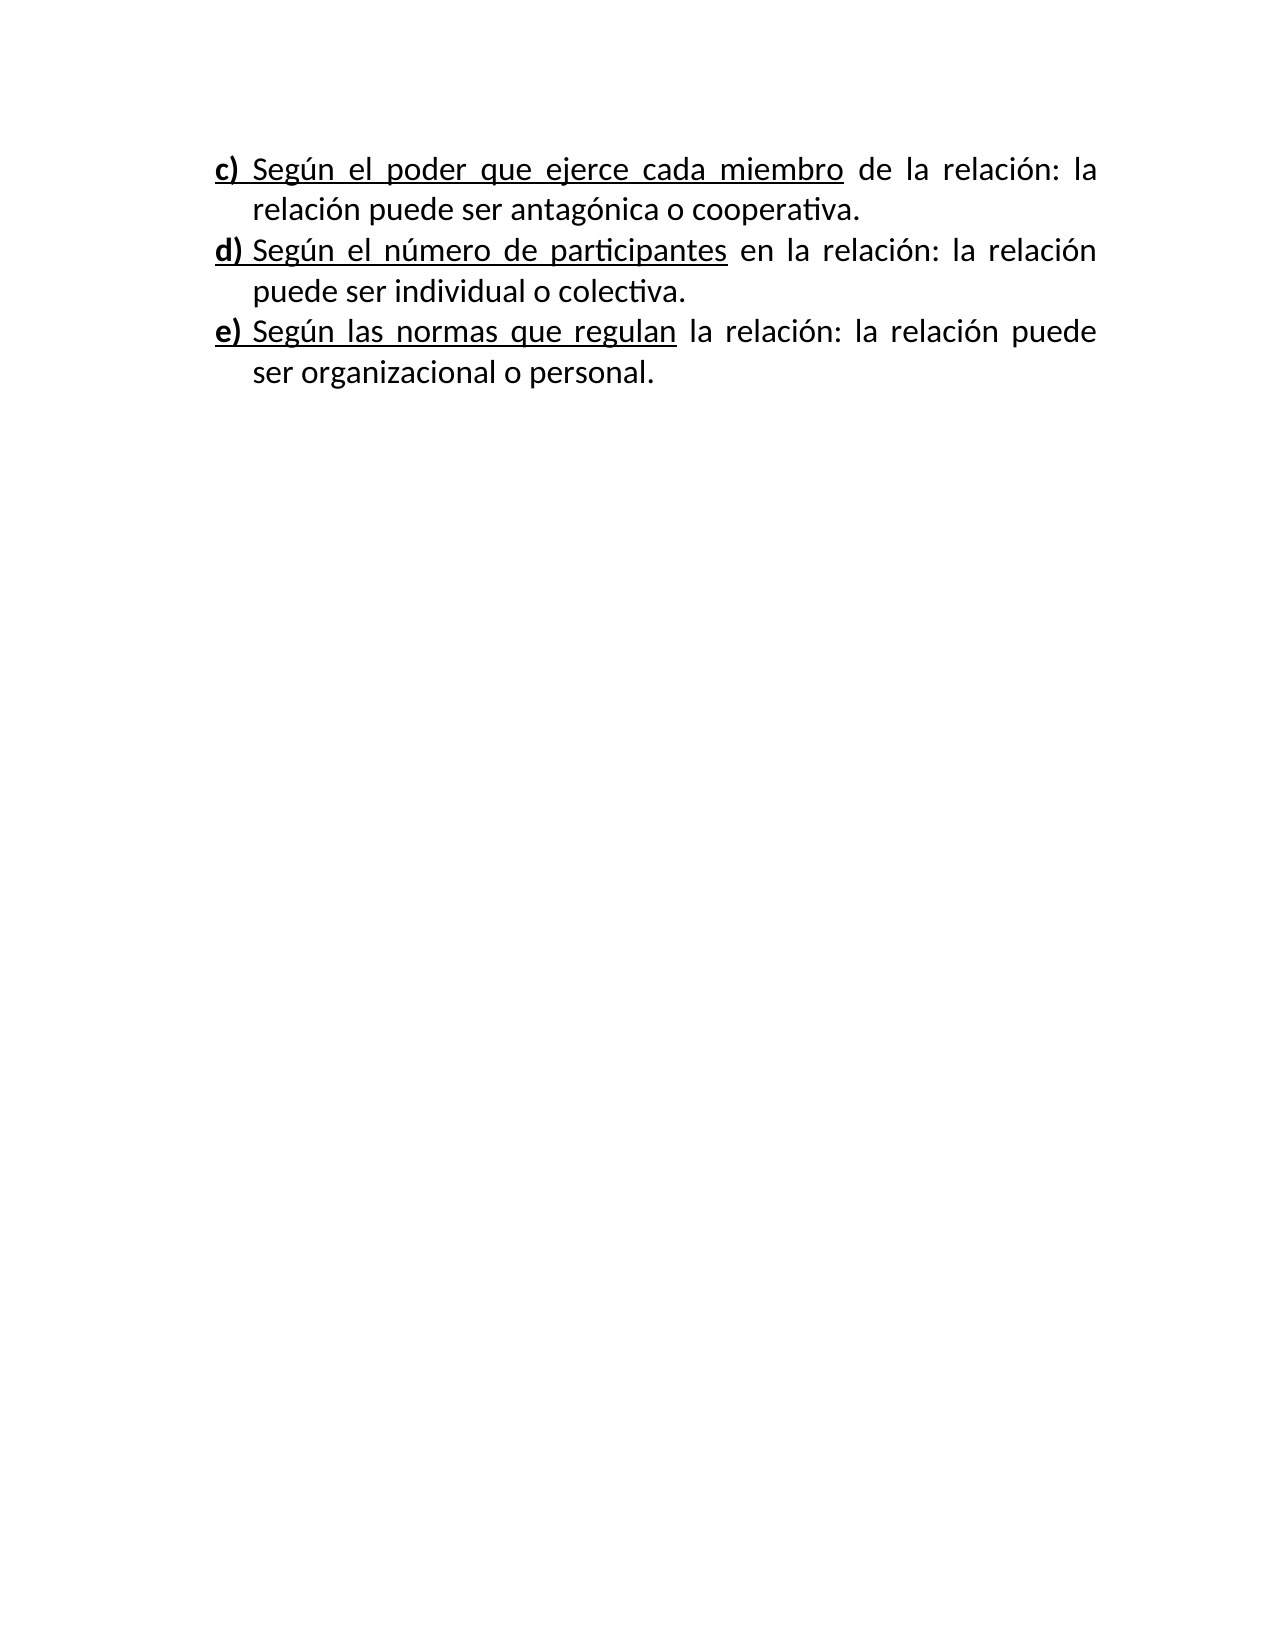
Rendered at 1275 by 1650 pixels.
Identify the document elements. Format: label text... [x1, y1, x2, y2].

list Según el número de participantes en la relación: la relación puede ser individual o colectiva. [215, 229, 1098, 311]
list Según las normas que regulan la relación: la relación puede ser organizacional o personal. [215, 311, 1098, 392]
list Según el poder que ejerce cada miembro de la relación: la relación puede ser antagónica o cooperativa. [215, 148, 1098, 229]
